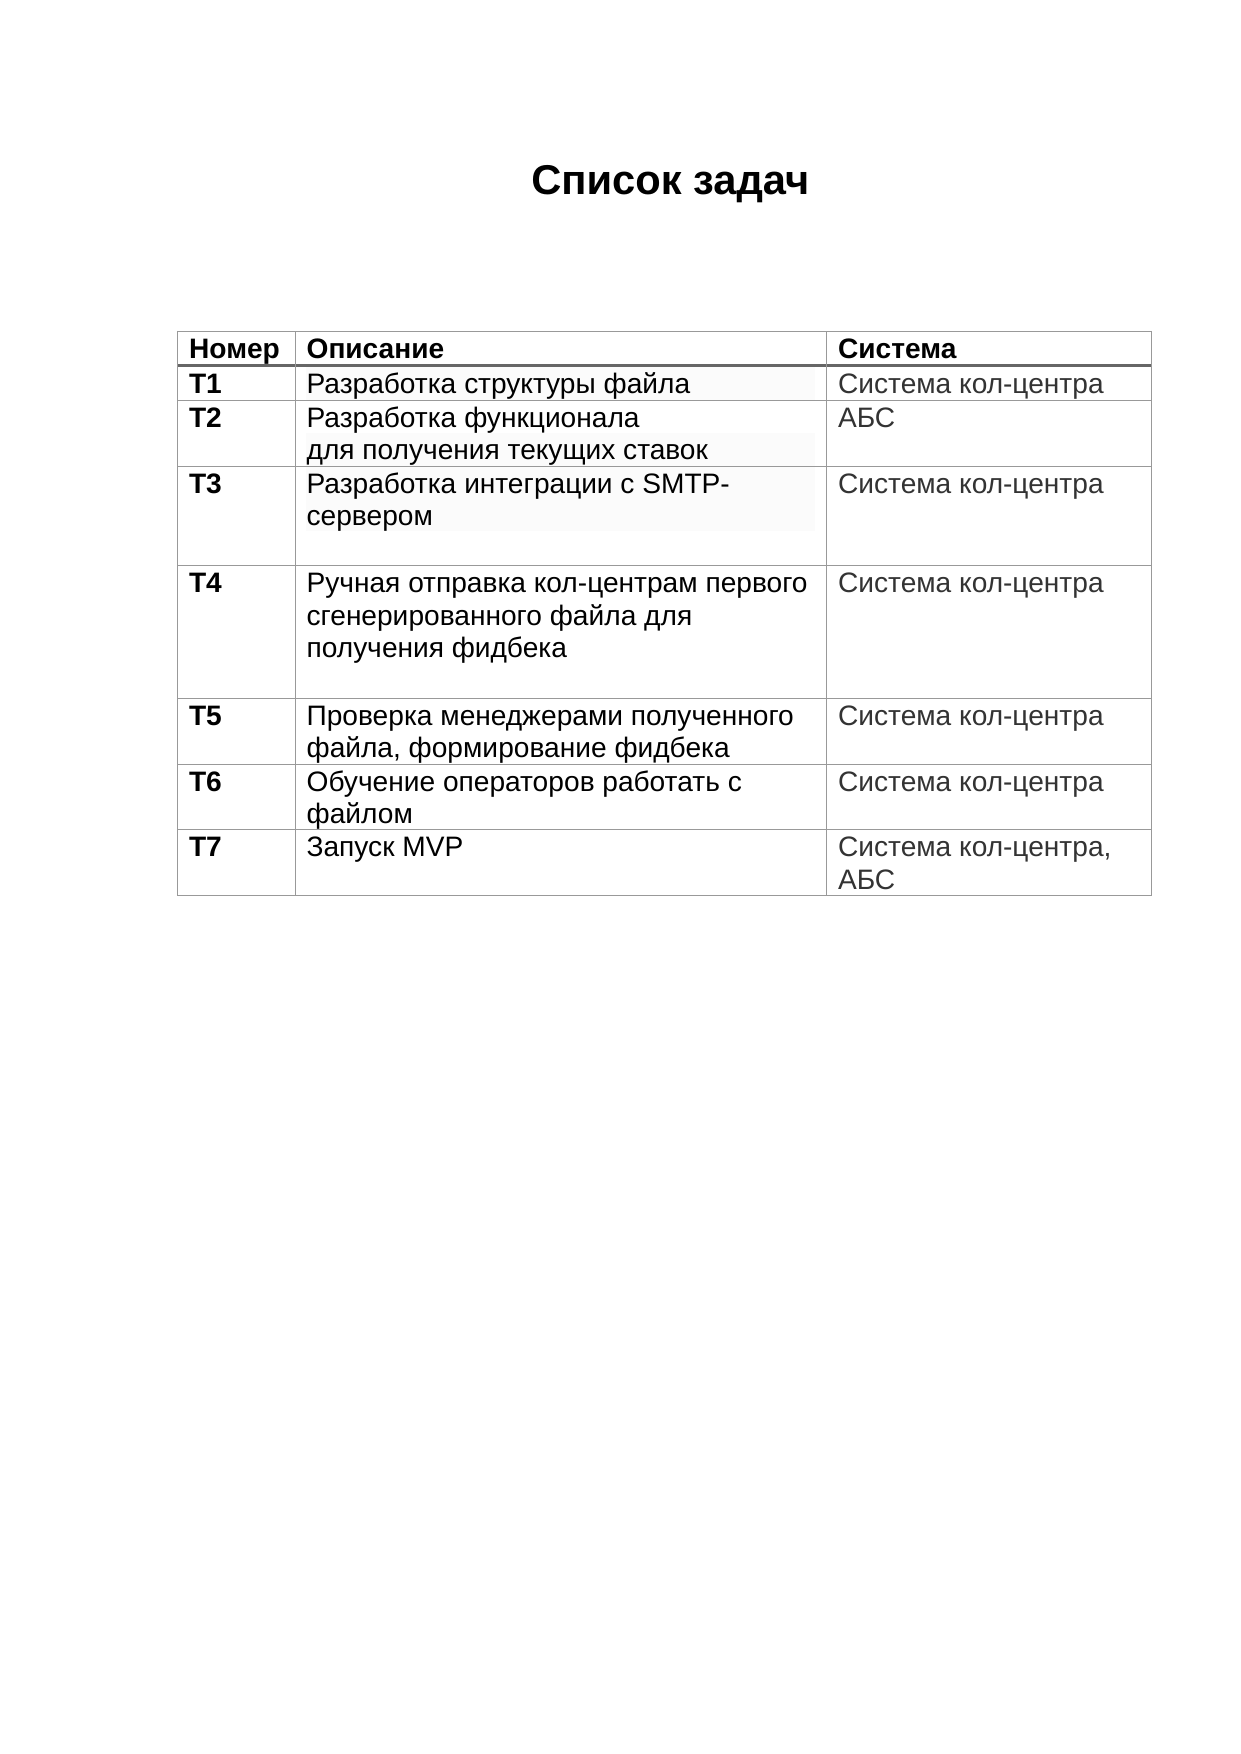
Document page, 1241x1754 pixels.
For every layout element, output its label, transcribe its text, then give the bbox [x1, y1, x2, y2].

table_cell Система кол-центра [827, 467, 1151, 565]
table_cell Обучение операторов работать с файлом [296, 765, 826, 829]
table_header Номер [178, 332, 295, 364]
table_cell Запуск MVP [296, 830, 826, 895]
table_cell T7 [178, 830, 295, 895]
table_header Система [827, 332, 1151, 364]
table_cell Разработка функционала для получения текущих ставок [296, 401, 826, 466]
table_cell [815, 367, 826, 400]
table_cell T5 [178, 699, 295, 763]
table_cell Система кол-центра [827, 566, 1151, 698]
table_cell T3 [178, 467, 295, 565]
table_header Описание [296, 332, 826, 364]
table_cell Разработка интеграции с SMTP-сервером [296, 467, 826, 565]
subtitle Список задач [177, 156, 1152, 203]
table_cell T2 [178, 401, 295, 466]
table_cell T6 [178, 765, 295, 829]
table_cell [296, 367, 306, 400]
table_cell Ручная отправка кол-центрам первого сгенерированного файла для получения фидбека [296, 566, 826, 698]
table_cell T4 [178, 566, 295, 698]
table_cell Система кол-центра, АБС [827, 830, 1151, 895]
table_cell Проверка менеджерами полученного файла, формирование фидбека [296, 699, 826, 763]
table_cell Система кол-центра [827, 699, 1151, 763]
table_cell T1 [178, 367, 295, 400]
table_cell Система кол-центра [827, 765, 1151, 829]
table_cell Система кол-центра [827, 367, 1151, 400]
table_cell АБС [827, 401, 1151, 466]
